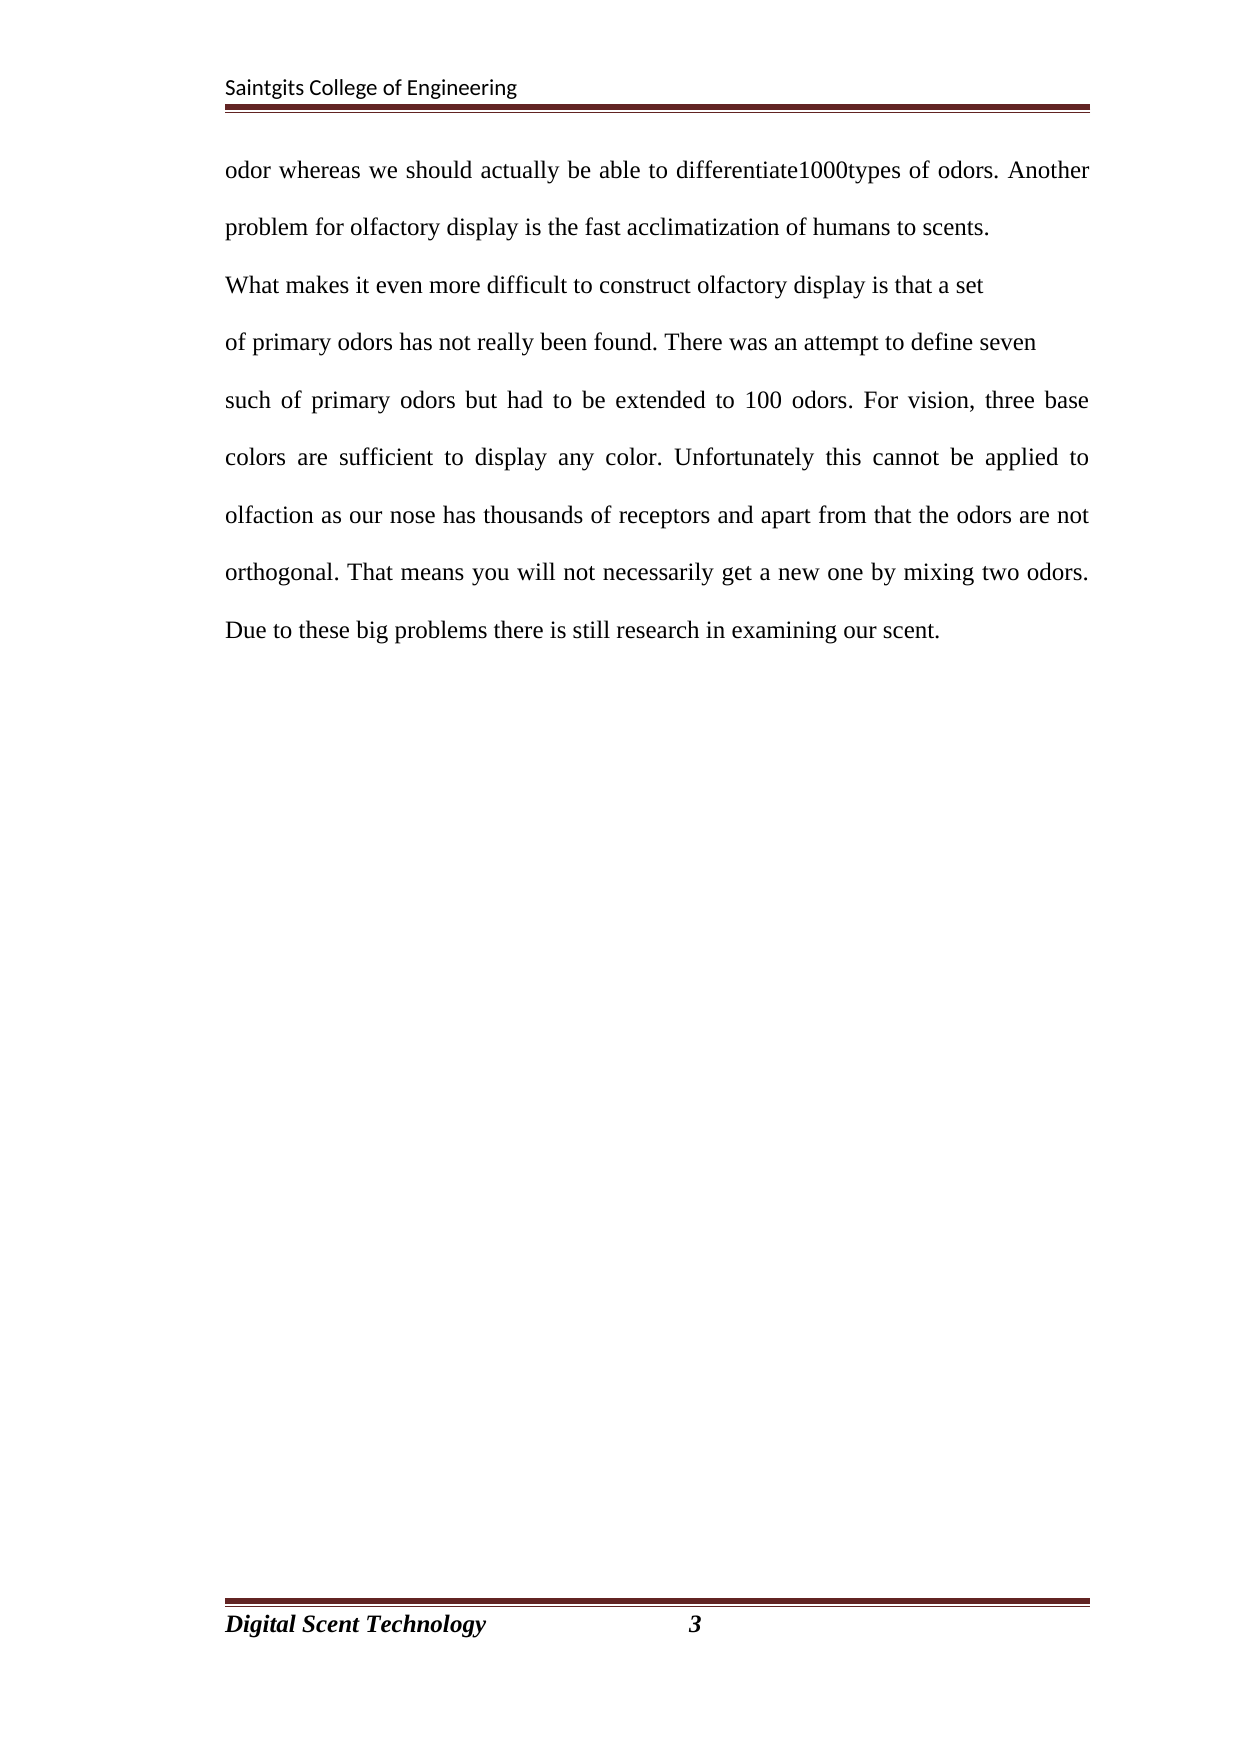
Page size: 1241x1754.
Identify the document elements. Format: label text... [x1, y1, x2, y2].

text such of primary odors but had to be extended to 100 odors. For vision, three base colors are sufficient to display any color. Unfortunately this cannot be applied to olfaction as our nose has thousands of receptors and apart from that the odors are not orthogonal. That means you will not necessarily get a new one by mixing two odors. Due to these big problems there is still research in examining our scent. [225, 385, 1090, 644]
text What makes it even more difficult to construct olfactory display is that a set [225, 270, 1090, 299]
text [225, 155, 1090, 241]
text of primary odors has not really been found. There was an attempt to define seven [225, 327, 1090, 356]
